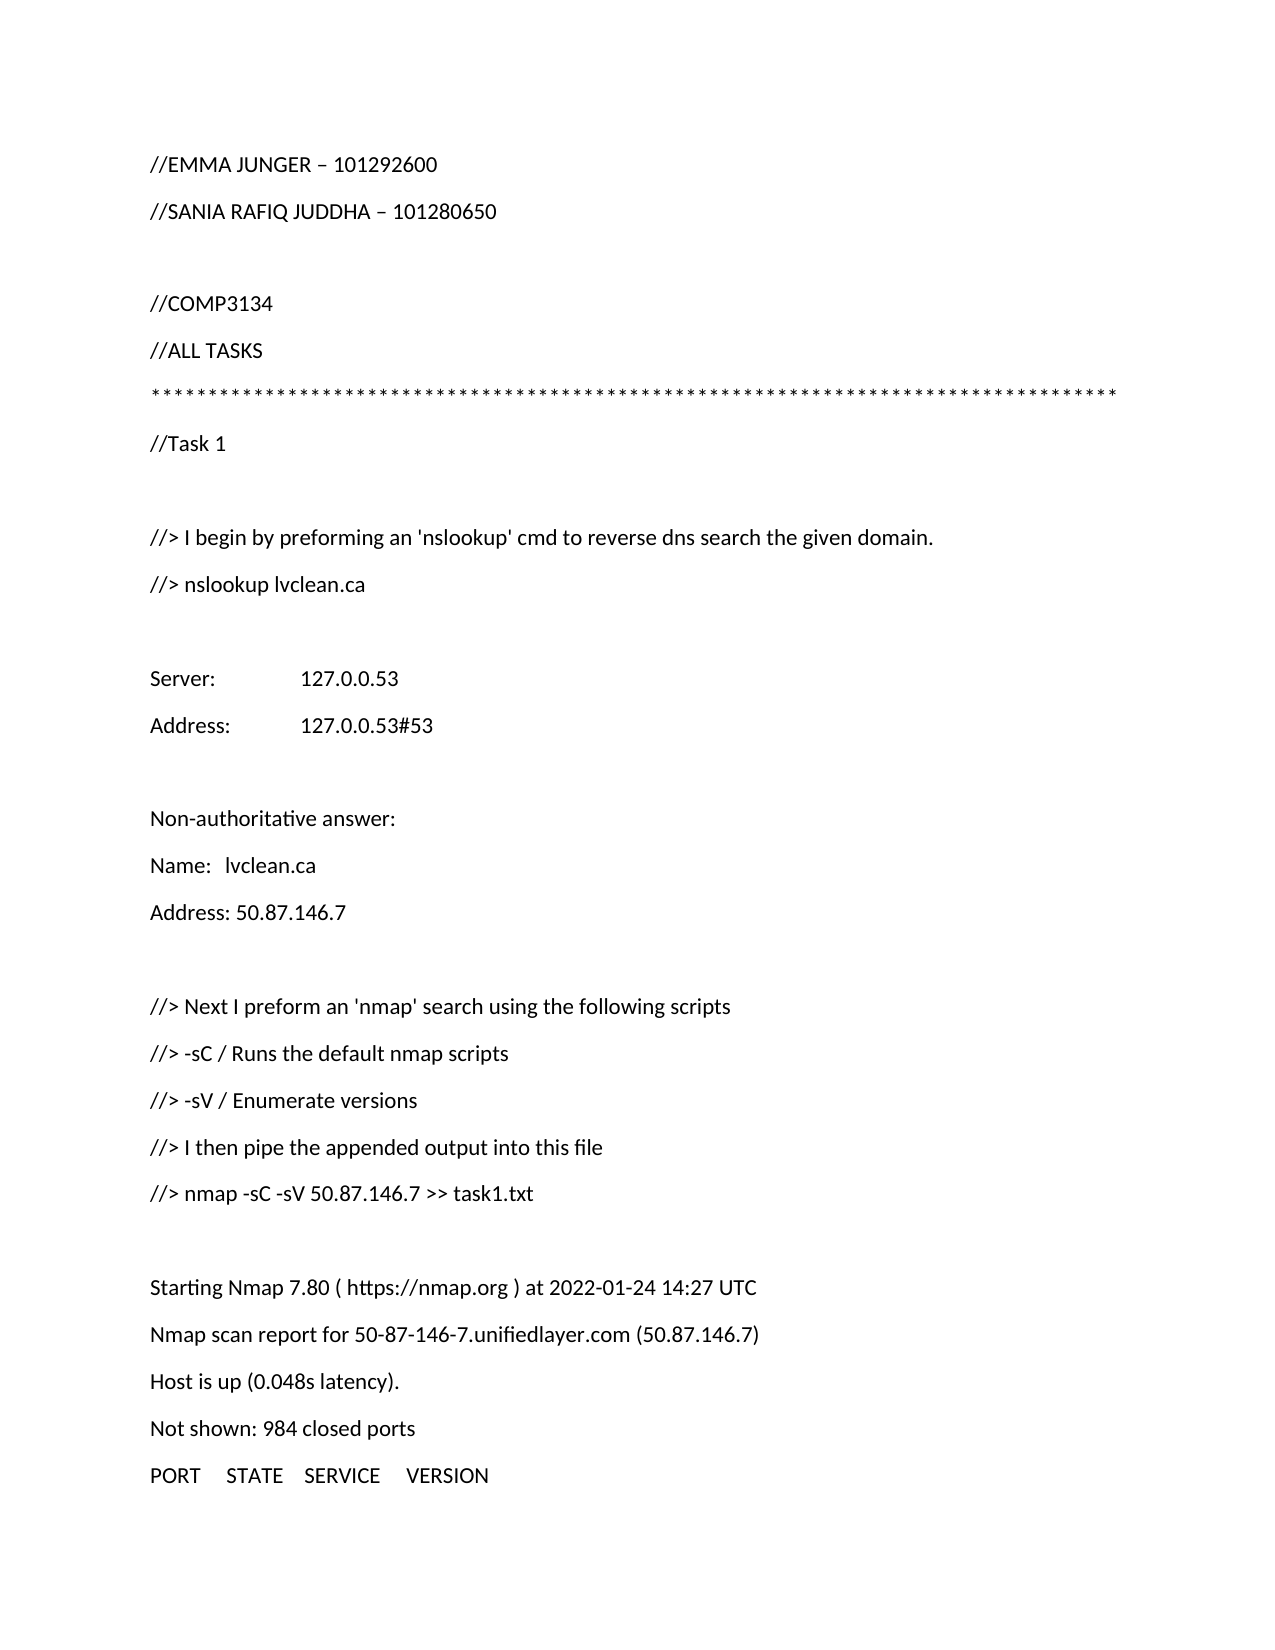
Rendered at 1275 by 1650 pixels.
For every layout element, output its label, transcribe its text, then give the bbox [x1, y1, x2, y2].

text //COMP3134 [150, 289, 1125, 317]
text //> -sC / Runs the default nmap scripts [150, 1039, 1125, 1067]
text //> nslookup lvclean.ca [150, 570, 1125, 598]
text Address: 127.0.0.53#53 [150, 711, 1125, 739]
text //Task 1 [150, 429, 1125, 457]
text //> nmap -sC -sV 50.87.146.7 >> task1.txt [150, 1179, 1125, 1207]
text Non-authoritative answer: [150, 804, 1125, 832]
text Not shown: 984 closed ports [150, 1414, 1125, 1442]
text //> I begin by preforming an 'nslookup' cmd to reverse dns search the given domain. [150, 523, 1125, 551]
text Name: lvclean.ca [150, 851, 1125, 879]
text //EMMA JUNGER – 101292600 [150, 150, 1125, 178]
text ************************************************************************************* [150, 383, 1125, 411]
text //> I then pipe the appended output into this file [150, 1133, 1125, 1161]
text //SANIA RAFIQ JUDDHA – 101280650 [150, 197, 1125, 225]
text Starting Nmap 7.80 ( https://nmap.org ) at 2022-01-24 14:27 UTC [150, 1273, 1125, 1301]
text //> -sV / Enumerate versions [150, 1086, 1125, 1114]
text PORT STATE SERVICE VERSION [150, 1461, 1125, 1489]
text Host is up (0.048s latency). [150, 1367, 1125, 1395]
text Nmap scan report for 50-87-146-7.unifiedlayer.com (50.87.146.7) [150, 1320, 1125, 1348]
text //> Next I preform an 'nmap' search using the following scripts [150, 992, 1125, 1020]
text Server: 127.0.0.53 [150, 664, 1125, 692]
text Address: 50.87.146.7 [150, 898, 1125, 926]
text //ALL TASKS [150, 336, 1125, 364]
